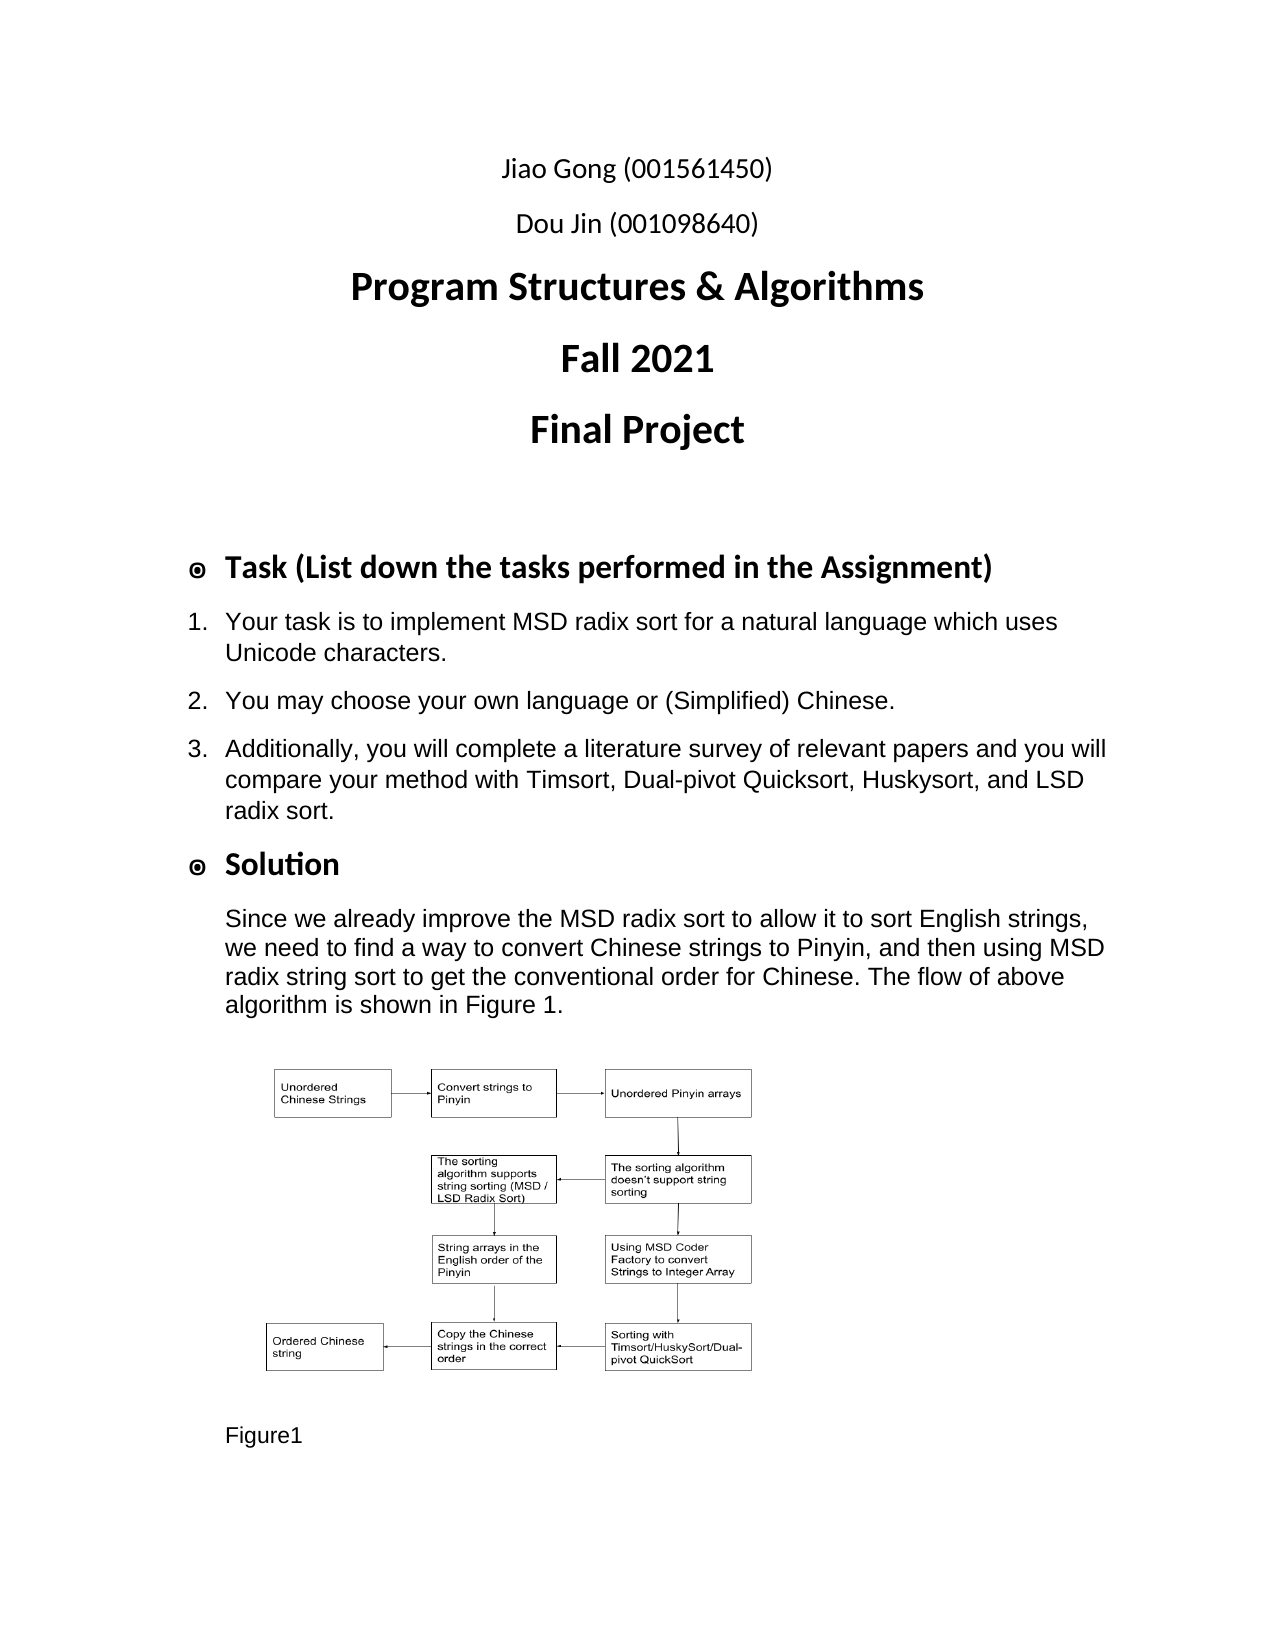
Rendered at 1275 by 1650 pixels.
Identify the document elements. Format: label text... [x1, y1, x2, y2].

text Dou Jin (001098640) [150, 205, 1125, 241]
list Your task is to implement MSD radix sort for a natural language which uses Unicode characters. [187, 607, 1125, 667]
list Additionally, you will complete a literature survey of relevant papers and you will compare your method with Timsort, Dual-pivot Quicksort, Huskysort, and LSD radix sort. [187, 733, 1125, 824]
text Final Project [150, 403, 1125, 454]
text Fall 2021 [150, 332, 1125, 383]
text Since we already improve the MSD radix sort to allow it to sort English strings, we need to find a way to convert Chinese strings to Pinyin, and then using MSD radix string sort to get the conventional order for Chinese. The flow of above algorithm is shown in Figure 1. [225, 904, 1125, 1019]
list You may choose your own language or (Simplified) Chinese. [187, 686, 1125, 714]
text Jiao Gong (001561450) [150, 150, 1125, 186]
text Figure1 [150, 1422, 1125, 1448]
list Solution [187, 843, 1125, 884]
picture [225, 1018, 848, 1422]
text Program Structures & Algorithms [150, 260, 1125, 311]
list Task (List down the tasks performed in the Assignment) [187, 546, 1125, 587]
